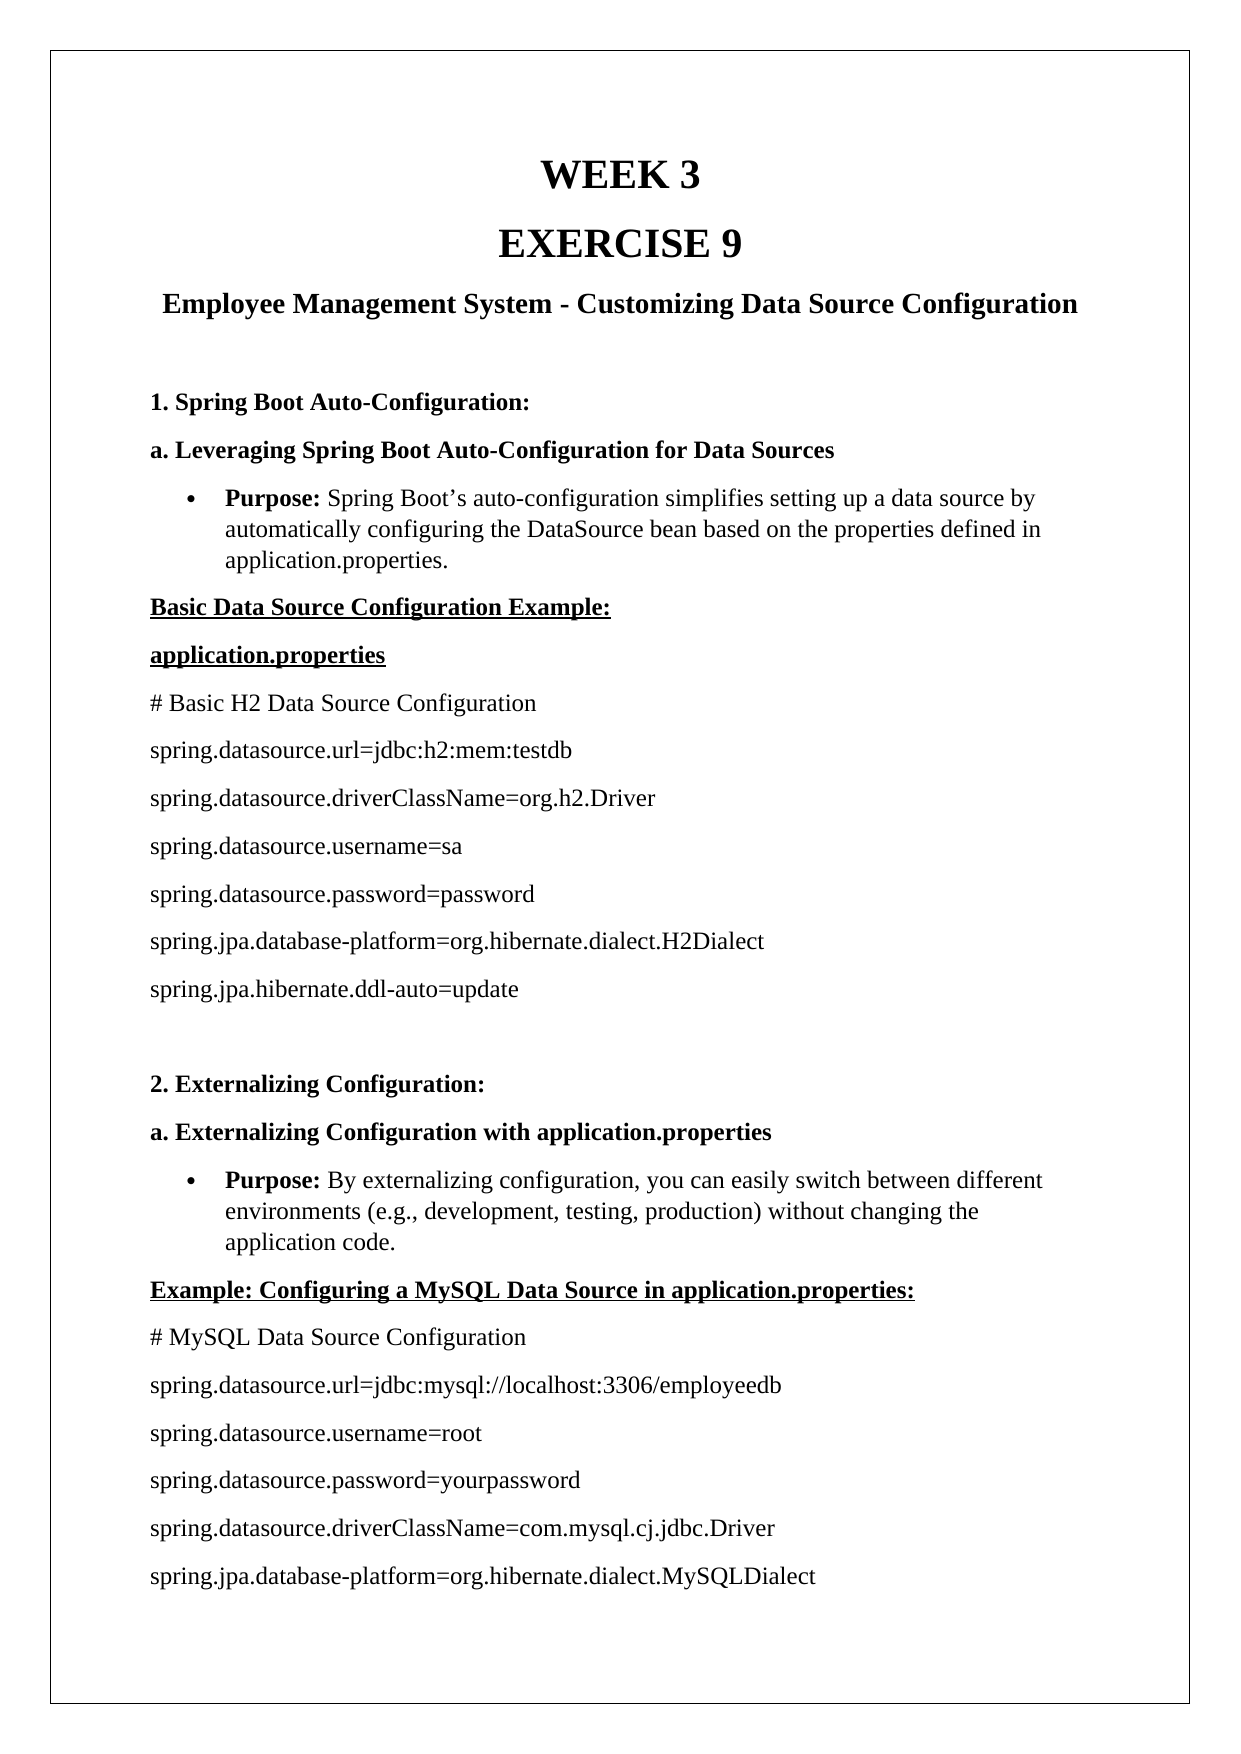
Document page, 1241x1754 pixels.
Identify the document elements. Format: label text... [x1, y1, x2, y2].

text # MySQL Data Source Configuration [150, 1322, 1090, 1351]
text spring.jpa.hibernate.ddl-auto=update [150, 974, 1090, 1003]
text # Basic H2 Data Source Configuration [150, 688, 1090, 717]
text spring.datasource.driverClassName=com.mysql.cj.jdbc.Driver [150, 1513, 1090, 1542]
text spring.datasource.password=yourpassword [150, 1466, 1090, 1494]
text Employee Management System - Customizing Data Source Configuration [150, 287, 1090, 320]
text EXERCISE 9 [150, 218, 1090, 266]
text spring.datasource.url=jdbc:mysql://localhost:3306/employeedb [150, 1370, 1090, 1399]
list Purpose: By externalizing configuration, you can easily switch between different environments (e.g., development, testing, production) without changing the application code. [187, 1165, 1090, 1256]
text spring.datasource.driverClassName=org.h2.Driver [150, 783, 1090, 812]
text Basic Data Source Configuration Example: [150, 592, 1090, 621]
text spring.jpa.database-platform=org.hibernate.dialect.H2Dialect [150, 926, 1090, 955]
text a. Leveraging Spring Boot Auto-Configuration for Data Sources [150, 435, 1090, 464]
text WEEK 3 [150, 150, 1090, 198]
list Purpose: Spring Boot’s auto-configuration simplifies setting up a data source by automatically configuring the DataSource bean based on the properties defined in application.properties. [187, 483, 1090, 573]
text a. Externalizing Configuration with application.properties [150, 1117, 1090, 1146]
text Example: Configuring a MySQL Data Source in application.properties: [150, 1275, 1090, 1303]
text spring.datasource.password=password [150, 879, 1090, 907]
text 1. Spring Boot Auto-Configuration: [150, 387, 1090, 416]
text spring.datasource.url=jdbc:h2:mem:testdb [150, 736, 1090, 764]
text spring.datasource.username=root [150, 1418, 1090, 1447]
text spring.jpa.database-platform=org.hibernate.dialect.MySQLDialect [150, 1561, 1090, 1590]
text spring.datasource.username=sa [150, 831, 1090, 860]
text 2. Externalizing Configuration: [150, 1069, 1090, 1098]
text application.properties [150, 640, 1090, 669]
